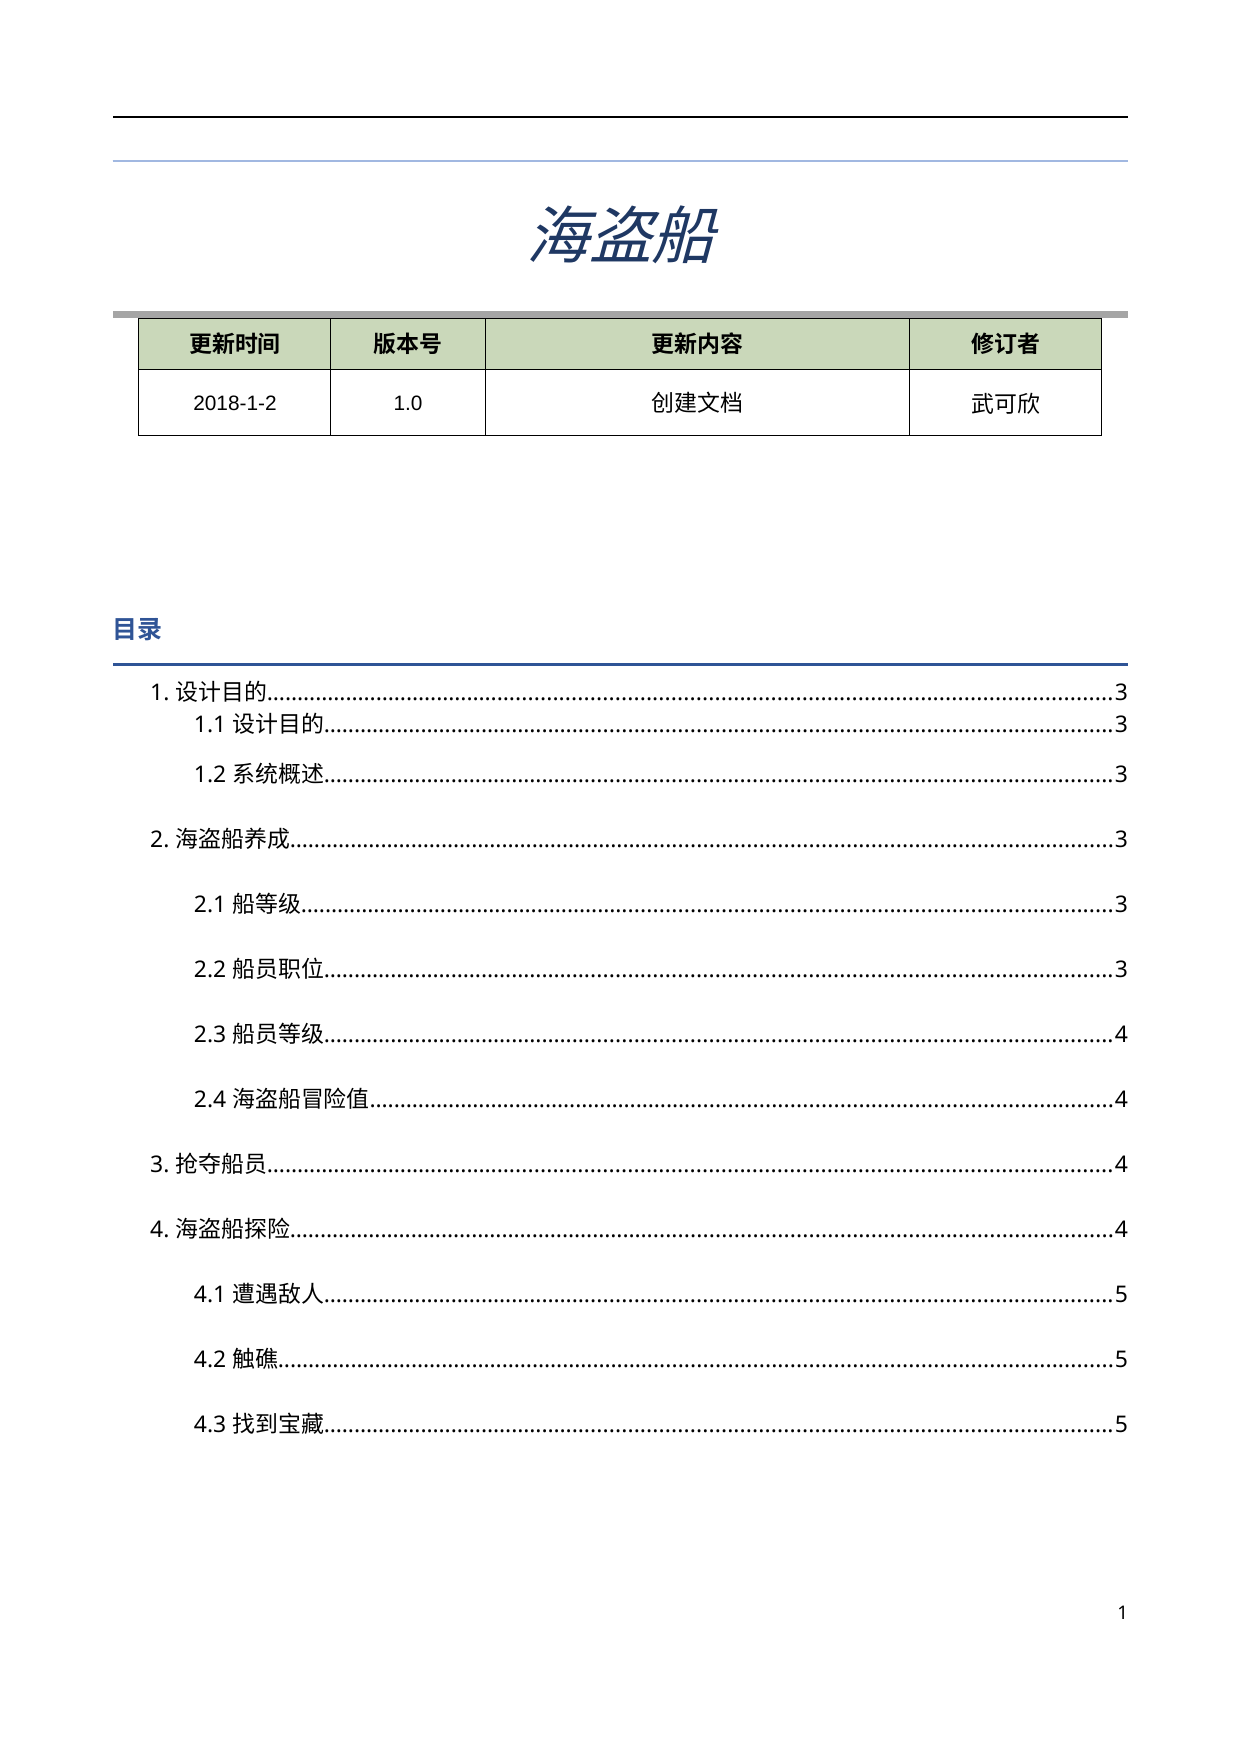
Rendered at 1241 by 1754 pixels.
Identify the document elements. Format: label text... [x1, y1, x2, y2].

table_cell 1.0 [331, 370, 485, 435]
table_header 更新内容 [486, 319, 909, 369]
table_header 更新时间 [139, 319, 330, 369]
table_header 版本号 [331, 319, 485, 369]
table_header 修订者 [910, 319, 1101, 369]
table_cell 武可欣 [910, 370, 1101, 435]
table_cell 2018-1-2 [139, 370, 330, 435]
table_cell 创建文档 [486, 370, 909, 435]
title 海盗船 [112, 161, 1128, 318]
